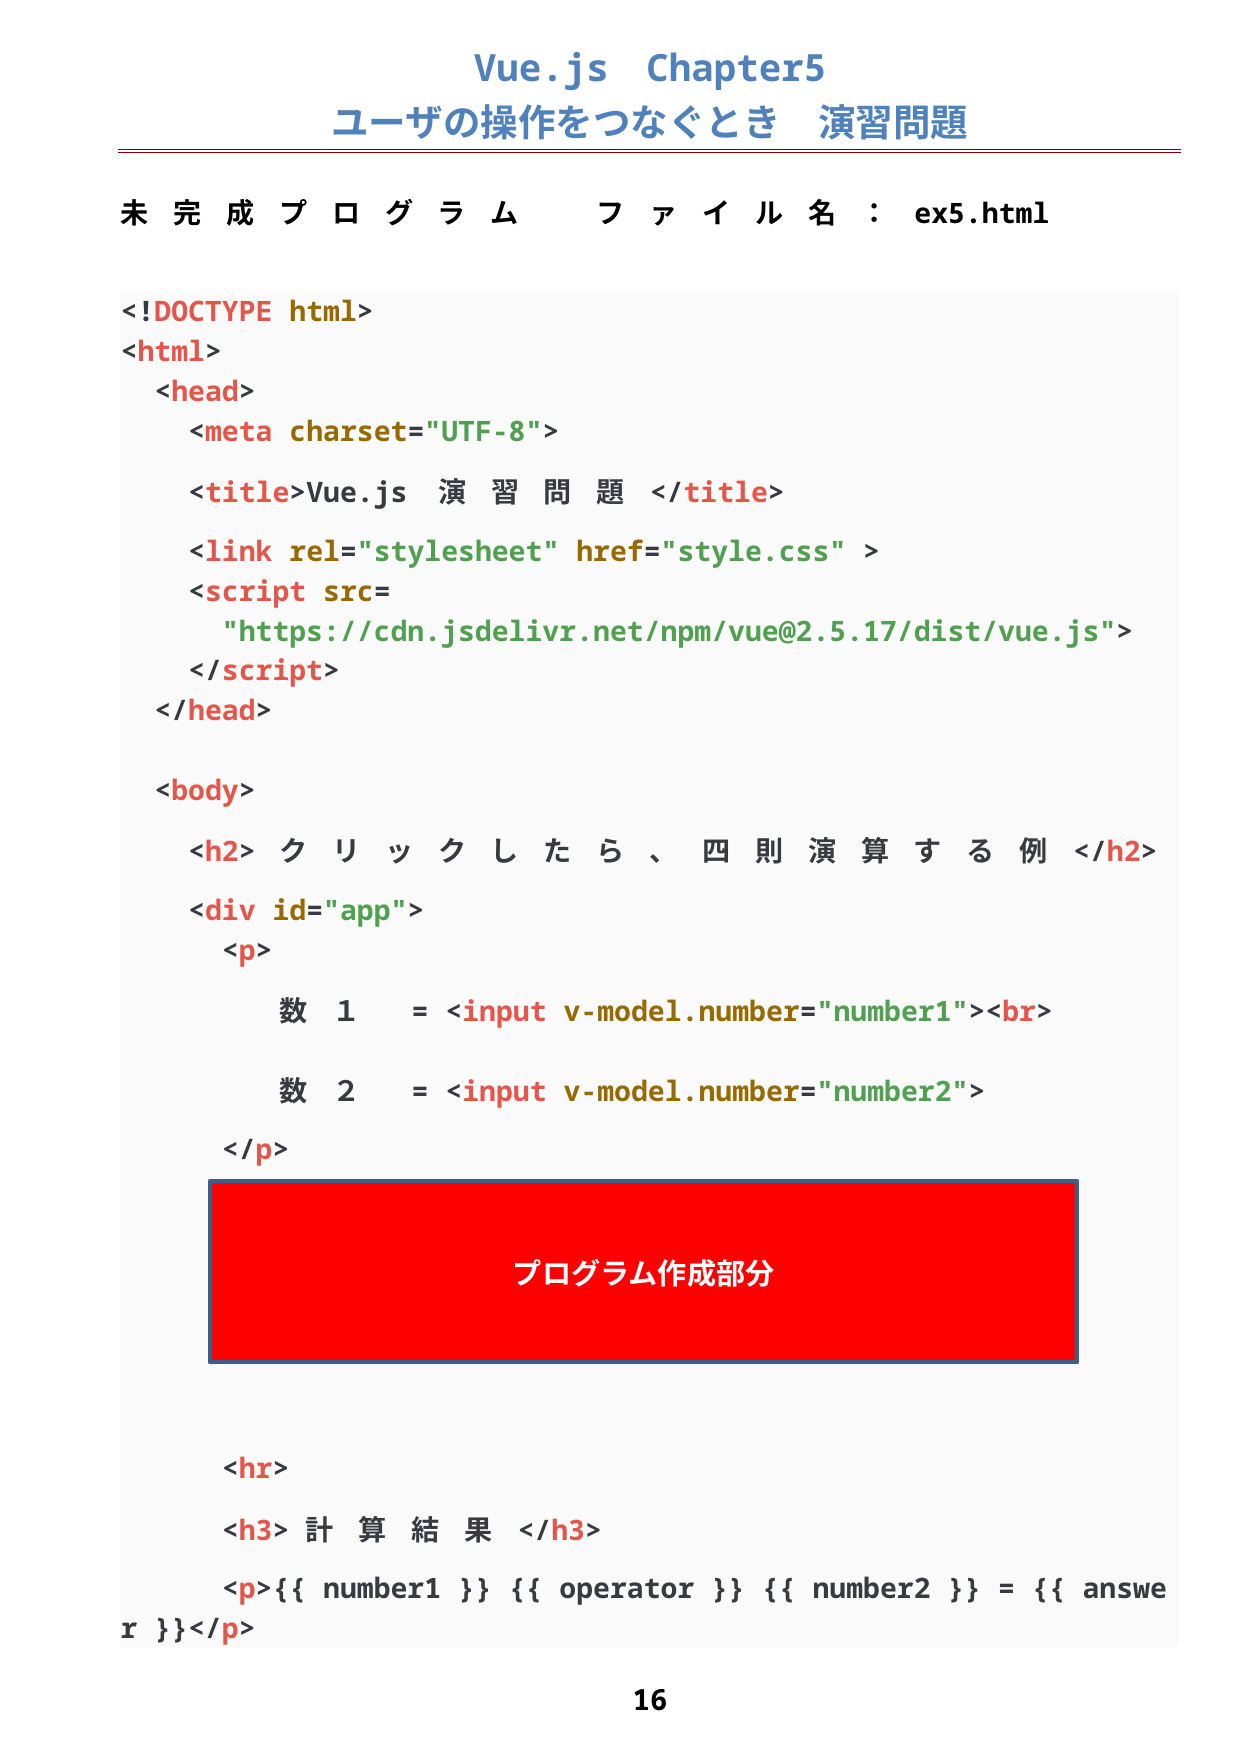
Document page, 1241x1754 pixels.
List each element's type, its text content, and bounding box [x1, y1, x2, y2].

text <h2>クリックしたら、四則演算する例</h2> [120, 809, 1179, 889]
text 数１ = <input v-model.number="number1"><br> [120, 969, 1179, 1049]
text <p> [120, 929, 1179, 969]
text <title>Vue.js 演習問題</title> [120, 451, 1179, 530]
text <h3>計算結果</h3> [120, 1488, 1179, 1568]
text 数２ = <input v-model.number="number2"> [120, 1049, 1179, 1129]
text <p>{{ number1 }} {{ operator }} {{ number2 }} = {{ answer }}</p> [120, 1568, 1179, 1647]
text <meta charset="UTF-8"> [120, 411, 1179, 451]
text <script src= [120, 570, 1179, 610]
text <body> [120, 770, 1179, 809]
text <!DOCTYPE html> [120, 291, 1179, 331]
text <html> [120, 331, 1179, 371]
text </head> [120, 690, 1179, 730]
text </script> [120, 650, 1179, 690]
text </p> [120, 1129, 1179, 1169]
text 未完成プログラム ファイル名：ex5.html [120, 171, 1179, 251]
text <head> [120, 371, 1179, 411]
text <link rel="stylesheet" href="style.css" > [120, 530, 1179, 570]
text <div id="app"> [120, 889, 1179, 929]
text "https://cdn.jsdelivr.net/npm/vue@2.5.17/dist/vue.js"> [120, 610, 1179, 650]
text <hr> [120, 1448, 1179, 1488]
